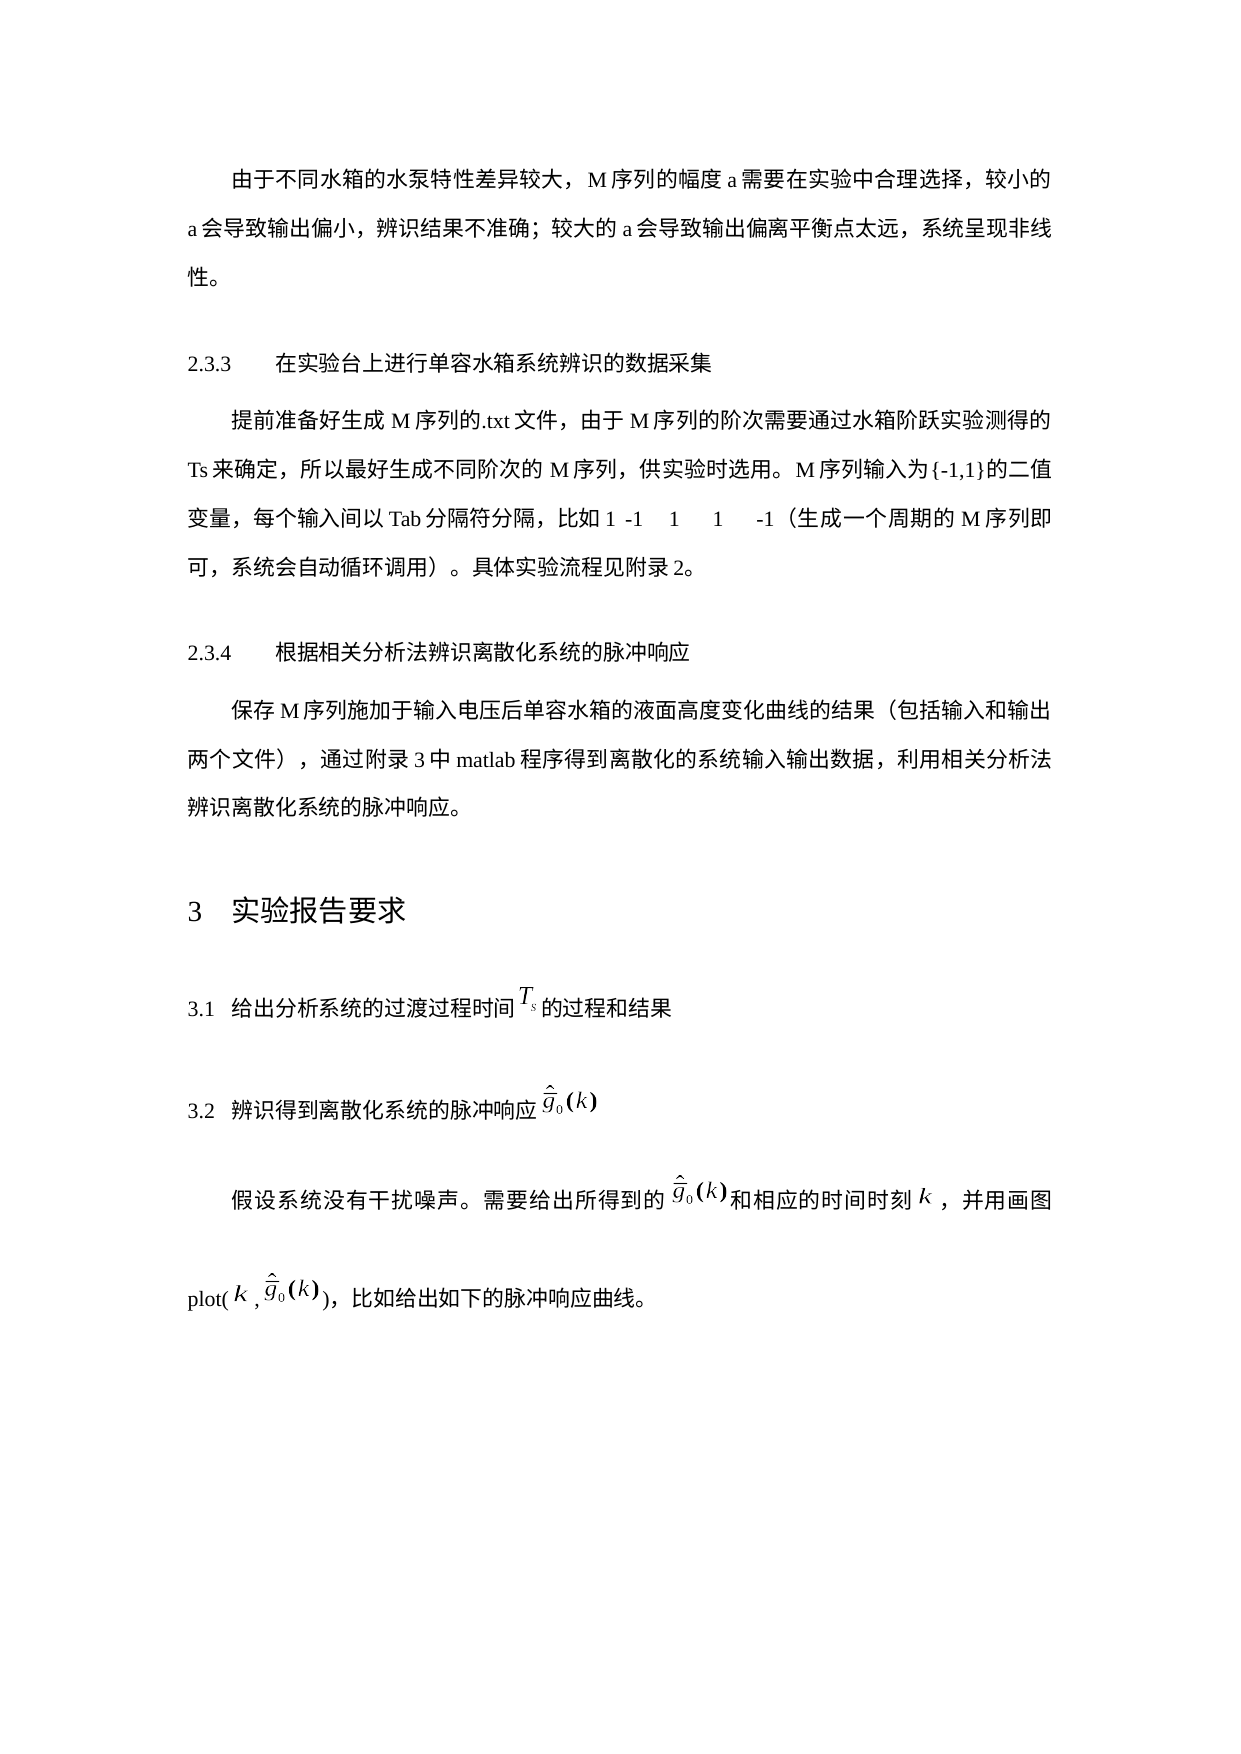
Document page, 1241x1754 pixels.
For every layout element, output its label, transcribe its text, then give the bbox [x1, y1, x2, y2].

subtitle 在实验台上进行单容水箱系统辨识的数据采集 [187, 345, 1053, 378]
subtitle 辨识得到离散化系统的脉冲响应 [187, 1081, 1053, 1146]
text 假设系统没有干扰噪声。需要给出所得到的和相应的时间时刻，并用画图plot(,)，比如给出如下的脉冲响应曲线。 [187, 1171, 1053, 1333]
text 保存M序列施加于输入电压后单容水箱的液面高度变化曲线的结果（包括输入和输出两个文件），通过附录3中matlab程序得到离散化的系统输入输出数据，利用相关分析法辨识离散化系统的脉冲响应。 [187, 692, 1053, 822]
subtitle 实验报告要求 [187, 876, 1053, 941]
text 提前准备好生成M序列的.txt文件，由于M序列的阶次需要通过水箱阶跃实验测得的Ts来确定，所以最好生成不同阶次的M序列，供实验时选用。M序列输入为{-1,1}的二值变量，每个输入间以Tab分隔符分隔，比如1 -1 1 1 -1（生成一个周期的M序列即可，系统会自动循环调用）。具体实验流程见附录2。 [187, 403, 1053, 582]
text 由于不同水箱的水泵特性差异较大，M序列的幅度a需要在实验中合理选择，较小的a会导致输出偏小，辨识结果不准确；较大的a会导致输出偏离平衡点太远，系统呈现非线性。 [187, 162, 1053, 292]
subtitle 根据相关分析法辨识离散化系统的脉冲响应 [187, 635, 1053, 667]
subtitle 给出分析系统的过渡过程时间的过程和结果 [187, 978, 1053, 1043]
